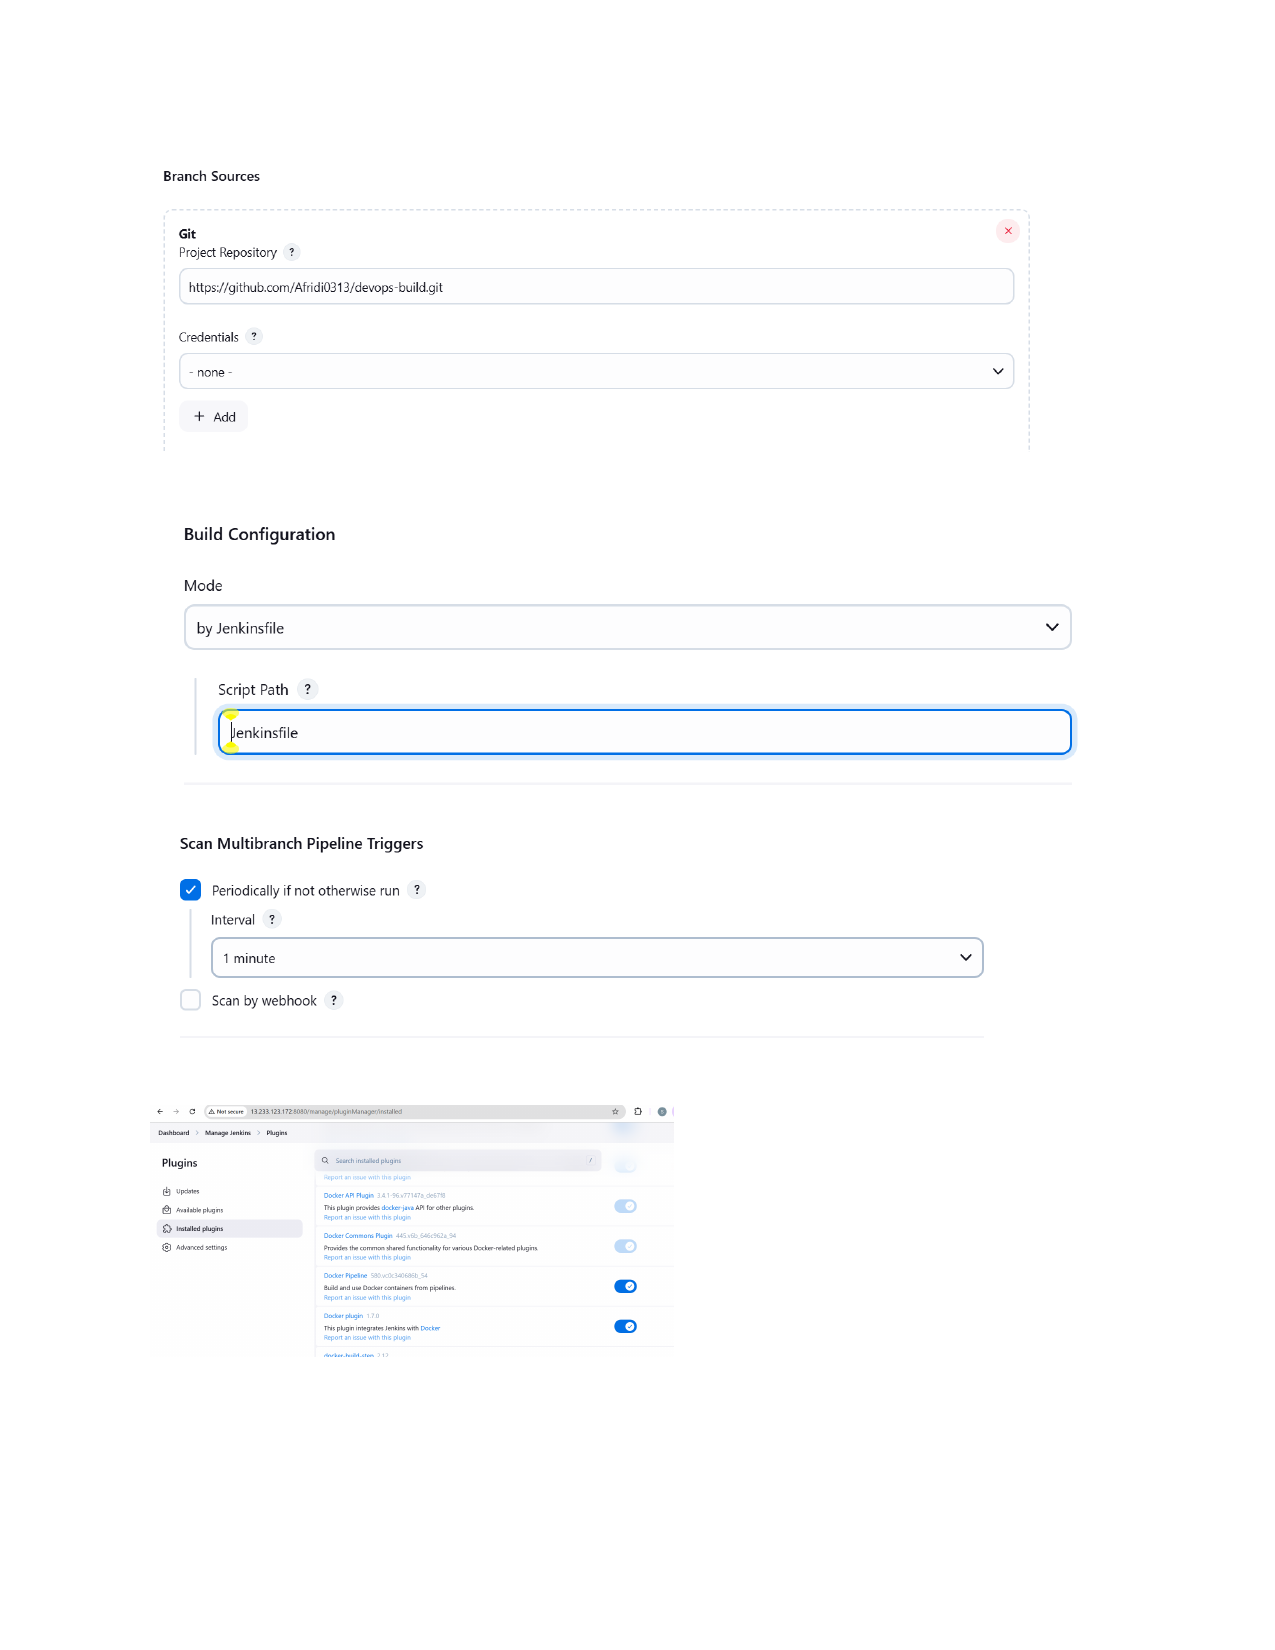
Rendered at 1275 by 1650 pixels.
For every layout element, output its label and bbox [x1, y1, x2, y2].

picture [150, 517, 1125, 800]
picture [150, 150, 1125, 452]
picture [150, 1105, 674, 1357]
picture [150, 818, 1014, 1040]
